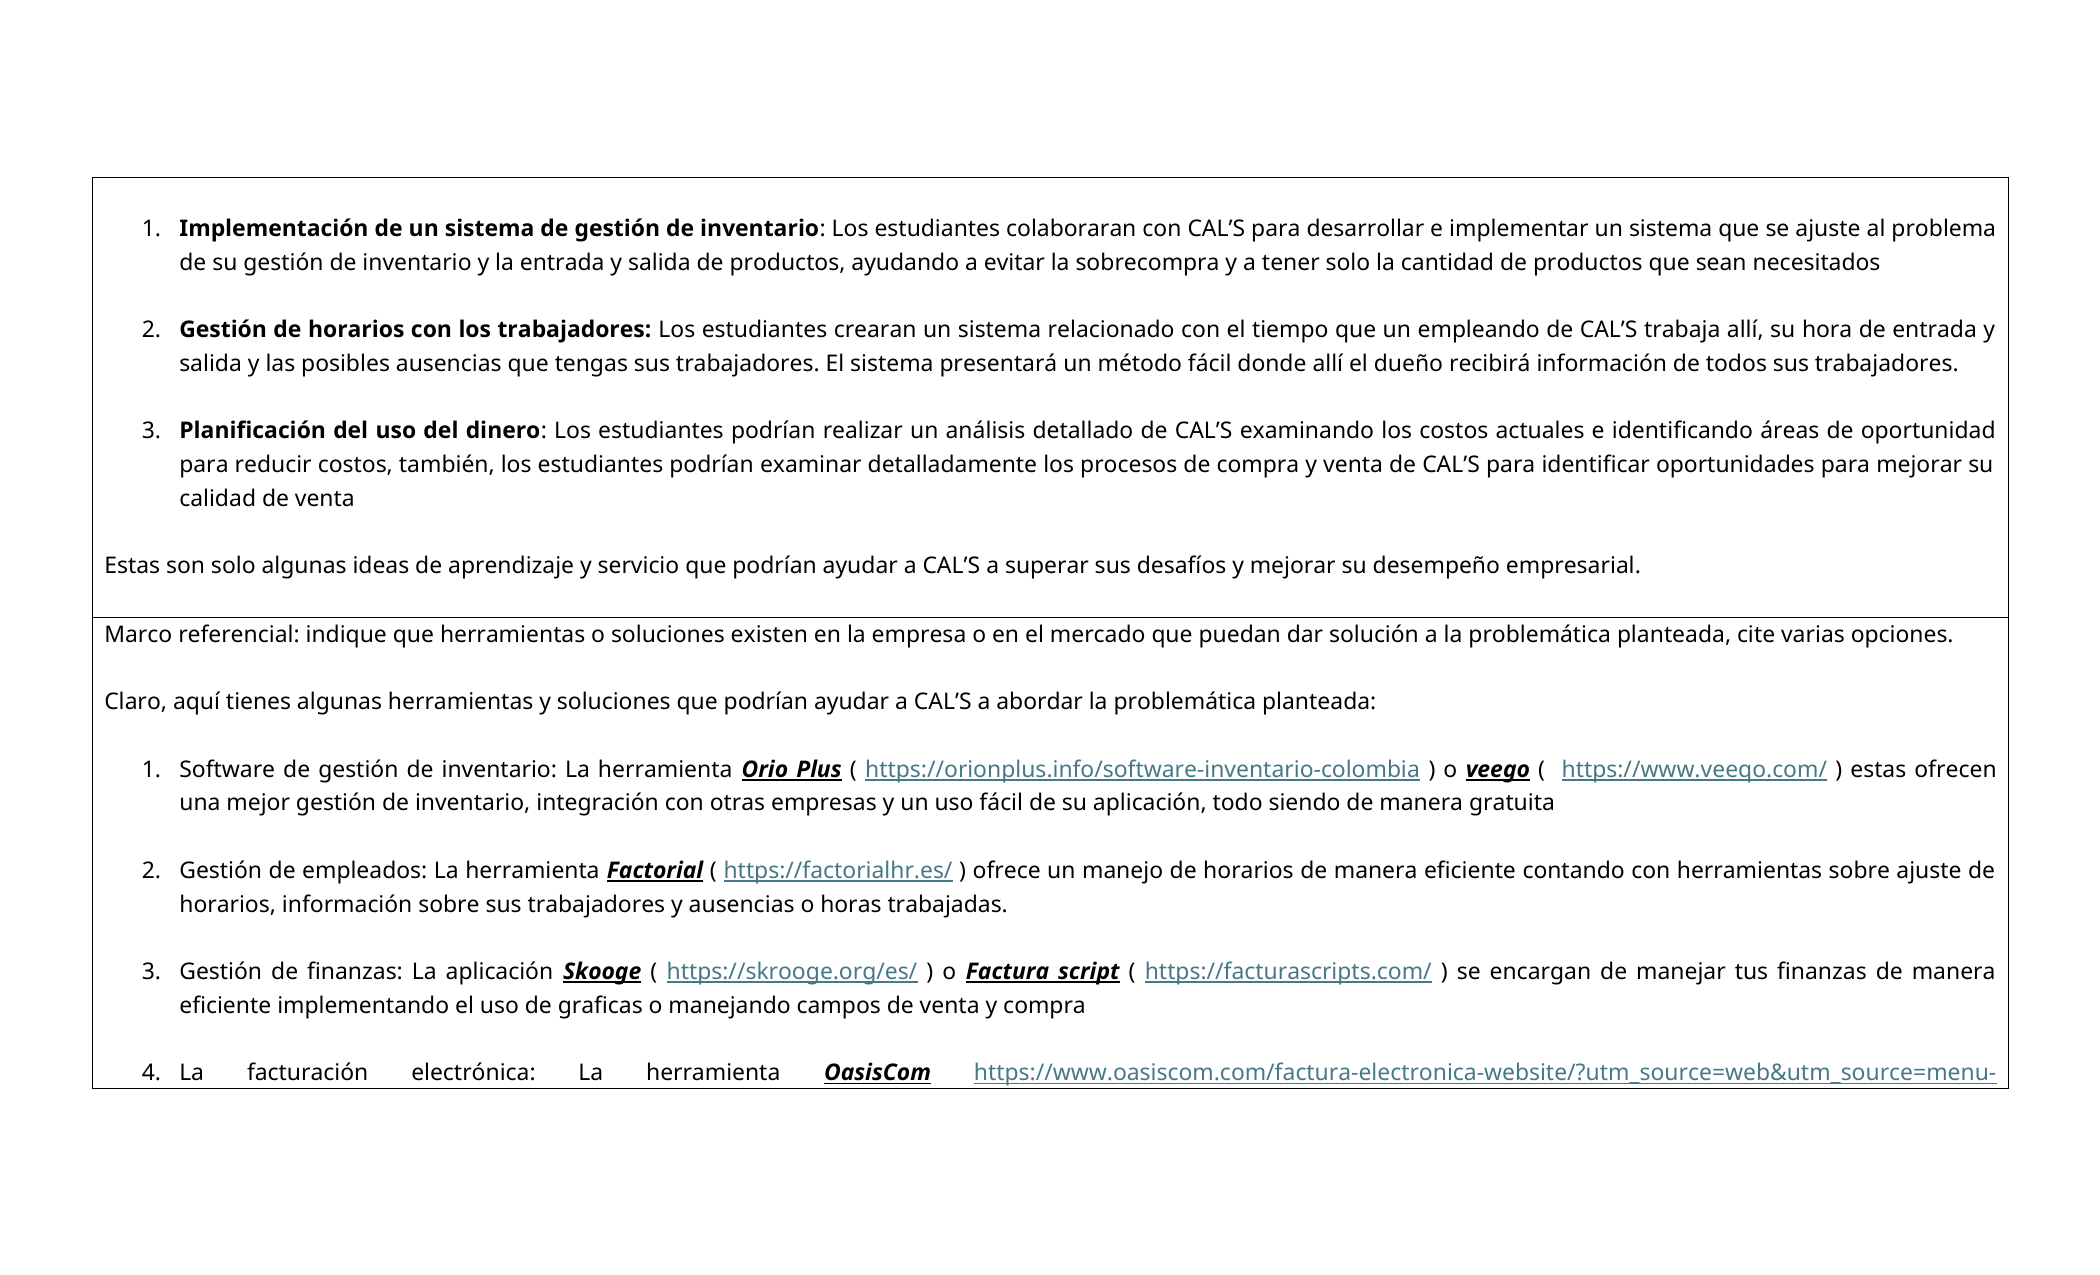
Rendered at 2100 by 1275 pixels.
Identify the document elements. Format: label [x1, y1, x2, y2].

table_cell [93, 618, 2008, 1088]
table_cell [93, 178, 2008, 617]
